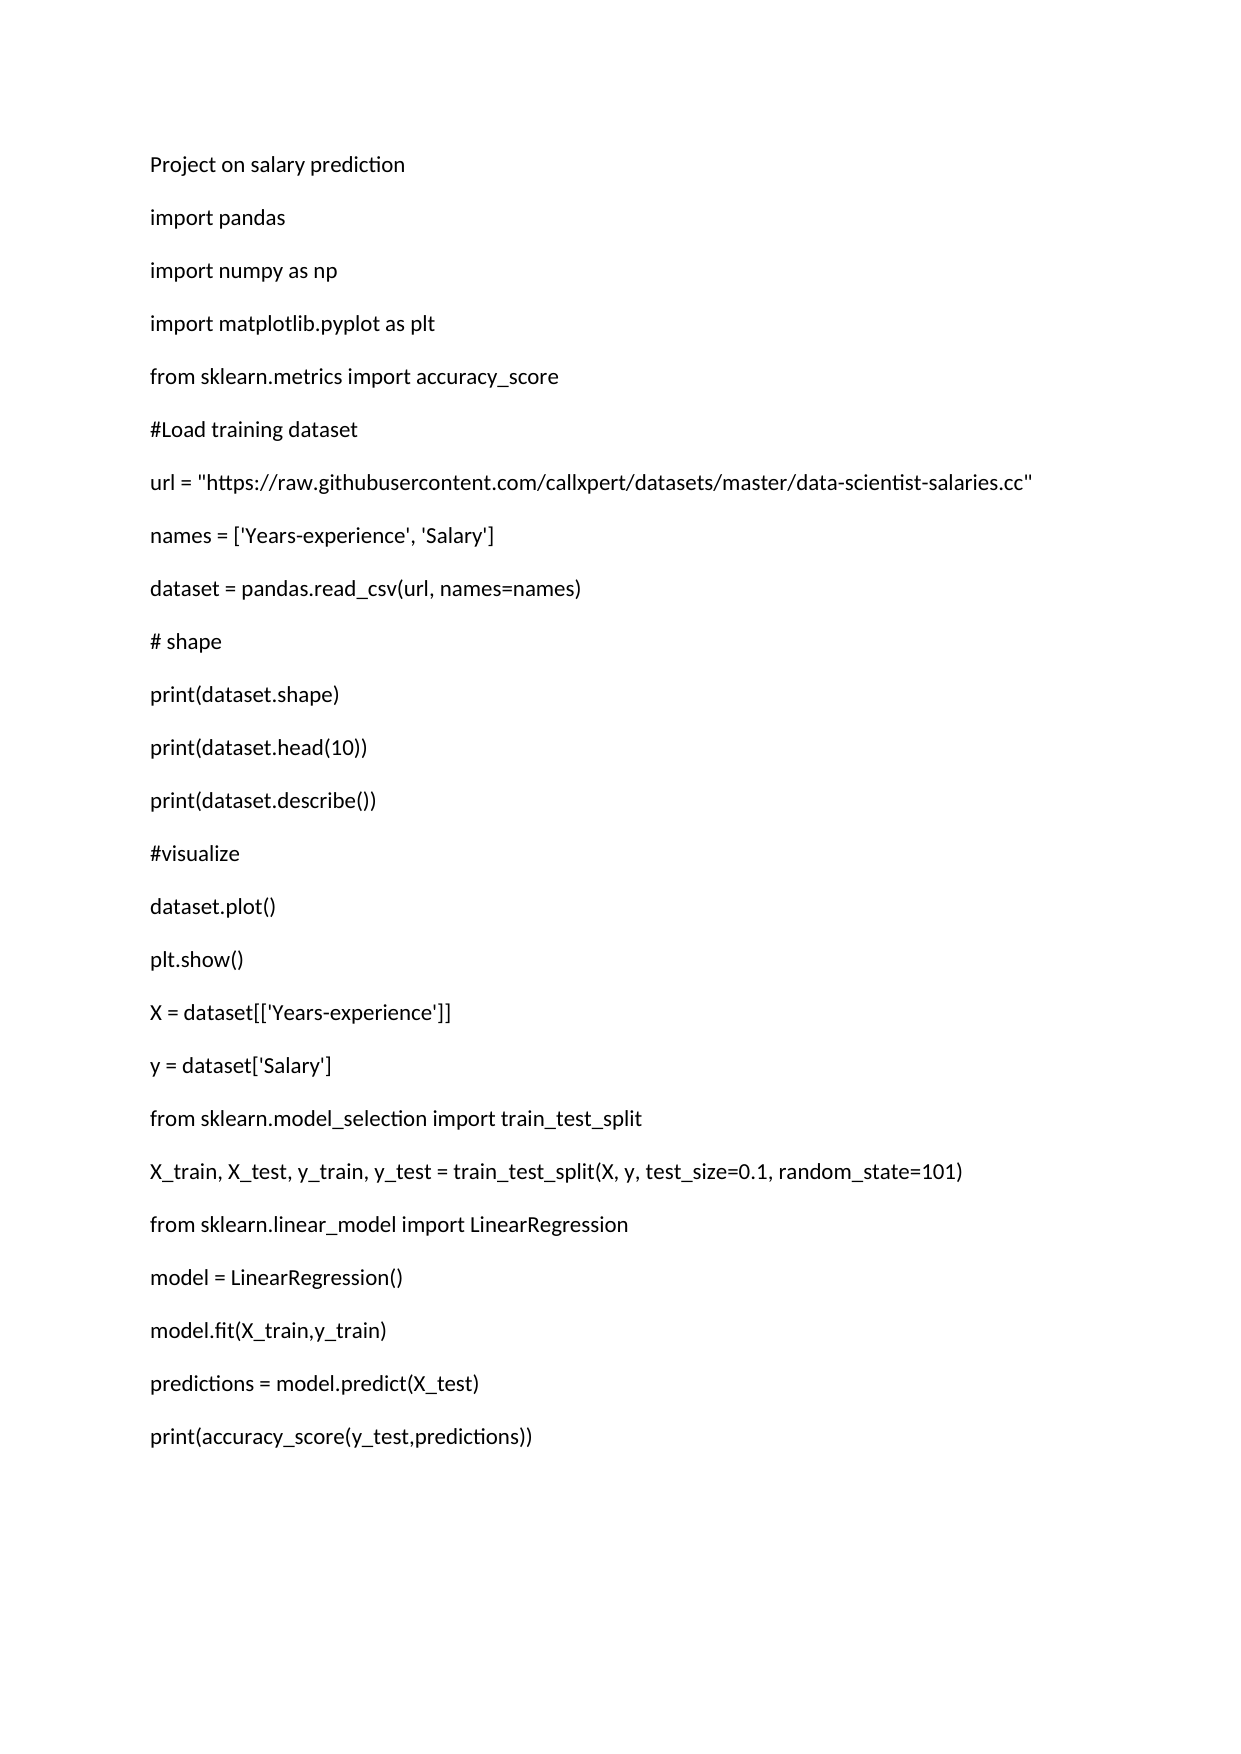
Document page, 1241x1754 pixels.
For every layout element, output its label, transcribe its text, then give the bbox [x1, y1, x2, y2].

text names = ['Years-experience', 'Salary'] [150, 521, 1090, 549]
text from sklearn.linear_model import LinearRegression [150, 1210, 1090, 1238]
text dataset.plot() [150, 892, 1090, 920]
text dataset = pandas.read_csv(url, names=names) [150, 574, 1090, 602]
text model = LinearRegression() [150, 1263, 1090, 1291]
text predictions = model.predict(X_test) [150, 1369, 1090, 1397]
text X = dataset[['Years-experience']] [150, 998, 1090, 1026]
text y = dataset['Salary'] [150, 1051, 1090, 1079]
text import numpy as np [150, 256, 1090, 284]
text #Load training dataset [150, 415, 1090, 443]
text X_train, X_test, y_train, y_test = train_test_split(X, y, test_size=0.1, random_state=101) [150, 1157, 1090, 1185]
text from sklearn.metrics import accuracy_score [150, 362, 1090, 390]
text url = "https://raw.githubusercontent.com/callxpert/datasets/master/data-scientist-salaries.cc" [150, 468, 1090, 496]
text import matplotlib.pyplot as plt [150, 309, 1090, 337]
text print(dataset.shape) [150, 680, 1090, 708]
text model.fit(X_train,y_train) [150, 1316, 1090, 1344]
text Project on salary prediction [150, 150, 1090, 178]
text print(dataset.head(10)) [150, 733, 1090, 761]
text import pandas [150, 203, 1090, 231]
text # shape [150, 627, 1090, 655]
text plt.show() [150, 945, 1090, 973]
text print(dataset.describe()) [150, 786, 1090, 814]
text from sklearn.model_selection import train_test_split [150, 1104, 1090, 1132]
text #visualize [150, 839, 1090, 867]
text print(accuracy_score(y_test,predictions)) [150, 1422, 1090, 1451]
